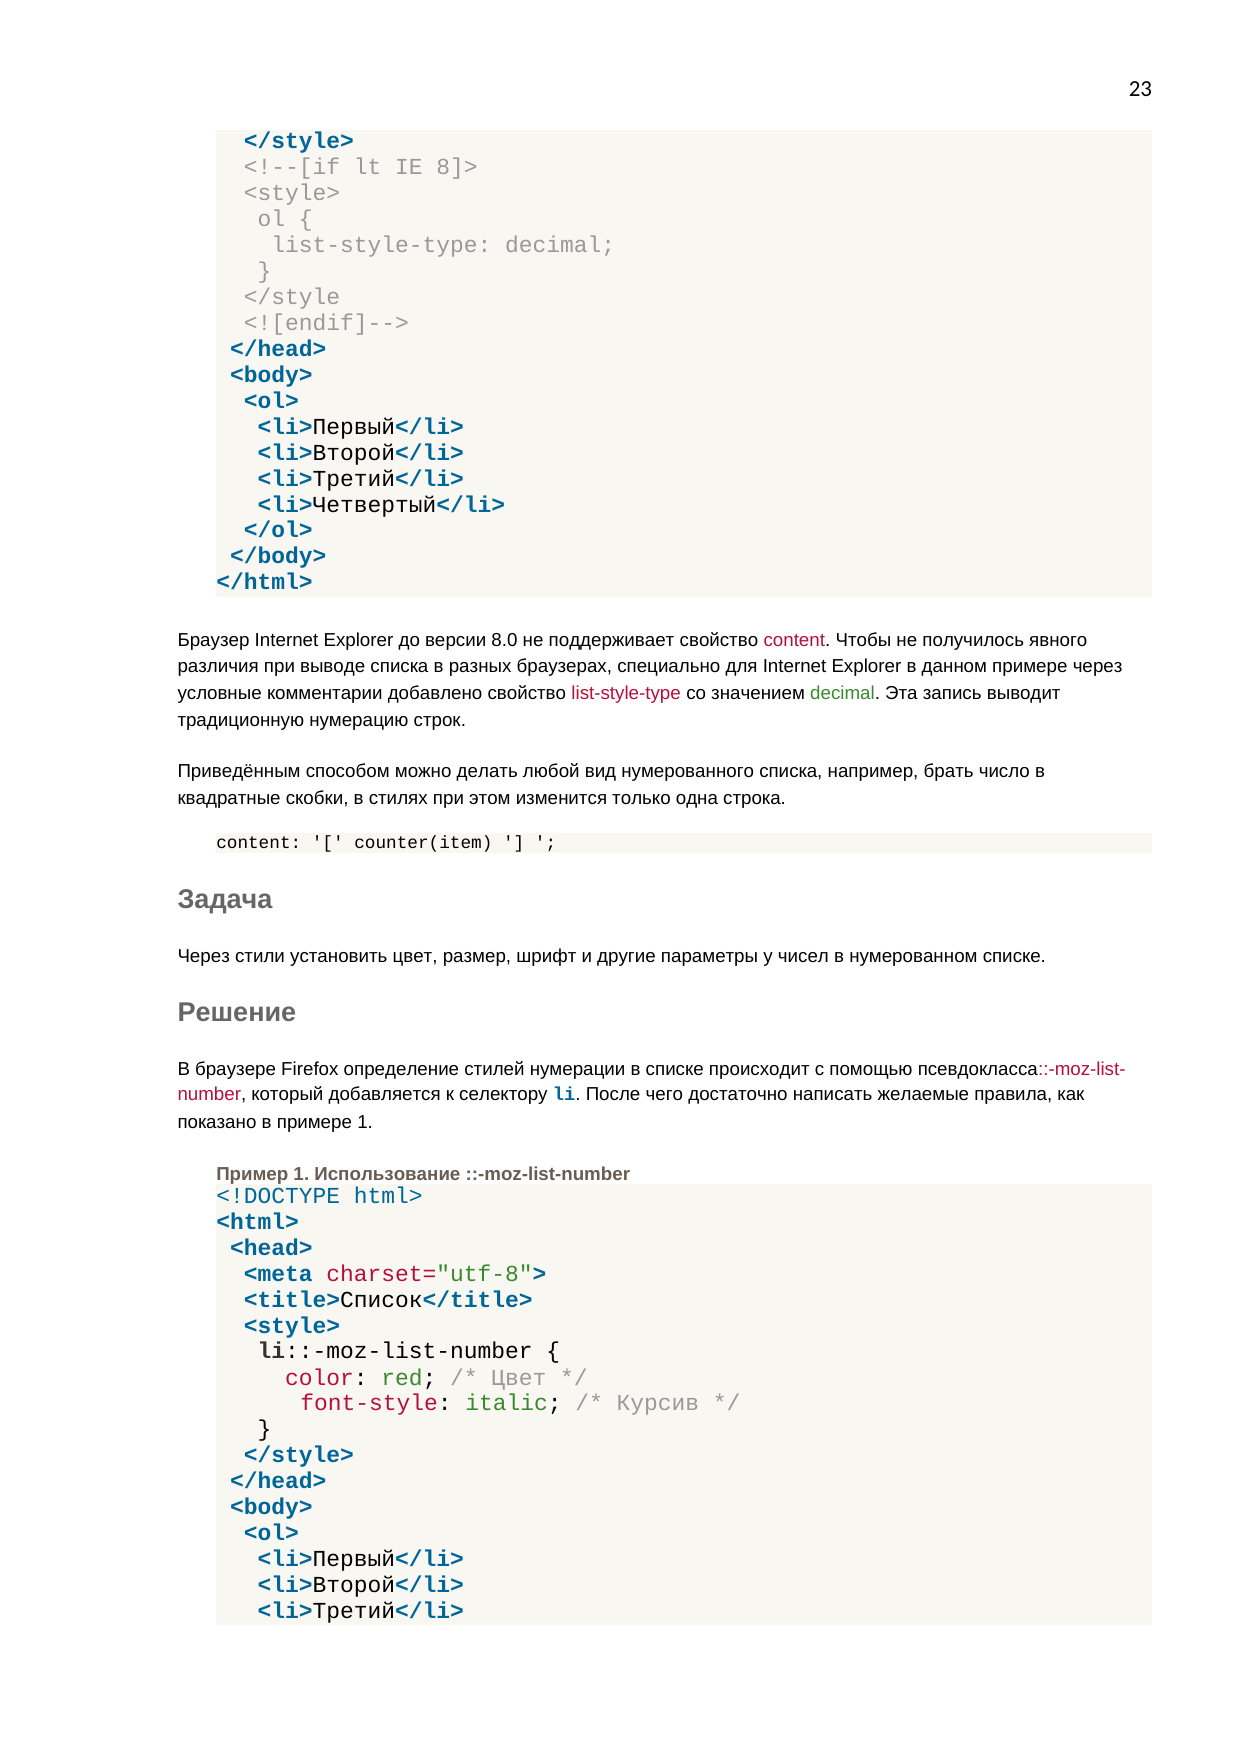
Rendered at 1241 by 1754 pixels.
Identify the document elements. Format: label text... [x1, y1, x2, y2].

text <li>Четвертый</li> [216, 493, 1152, 519]
text content: '[' counter(item) '] '; [216, 833, 1152, 853]
text <title>Список</title> [216, 1288, 1152, 1314]
text </html> [216, 571, 1152, 597]
text <style> [216, 1314, 1152, 1340]
text color: red; /* Цвет */ [216, 1366, 1152, 1392]
text <li>Первый</li> [216, 415, 1152, 441]
text li::-moz-list-number { [216, 1340, 1152, 1366]
text </body> [216, 545, 1152, 571]
text </ol> [216, 519, 1152, 545]
text Браузер Internet Explorer до версии 8.0 не поддерживает свойство content. Чтобы не получилось явного различия при выводе списка в разных браузерах, специально для Internet Explorer в данном примере через условные комментарии добавлено свойство list-style-type со значением decimal. Эта запись выводит традиционную нумерацию строк. [177, 597, 1152, 730]
text Приведённым способом можно делать любой вид нумерованного списка, например, брать число в квадратные скобки, в стилях при этом изменится только одна строка. [177, 755, 1152, 808]
text Задача [177, 883, 1152, 915]
text } [216, 1418, 1152, 1444]
text В браузере Firefox определение стилей нумерации в списке происходит с помощью псевдокласса::-moz-list-number, который добавляется к селектору li. После чего достаточно написать желаемые правила, как показано в примере 1. [177, 1053, 1152, 1133]
text <body> [216, 363, 1152, 389]
text <li>Первый</li> [216, 1547, 1152, 1573]
text <li>Третий</li> [216, 1599, 1152, 1625]
text <meta charset="utf-8"> [216, 1262, 1152, 1288]
text Решение [177, 996, 1152, 1028]
text </style> [216, 1444, 1152, 1469]
text <head> [216, 1236, 1152, 1262]
text ol { [216, 208, 1152, 233]
text <!DOCTYPE html> [216, 1184, 1152, 1210]
text <li>Второй</li> [216, 441, 1152, 467]
text <li>Второй</li> [216, 1573, 1152, 1599]
text </style [216, 285, 1152, 311]
text </head> [216, 337, 1152, 363]
text <li>Третий</li> [216, 467, 1152, 493]
text Через стили установить цвет, размер, шрифт и другие параметры у чисел в нумерованном списке. [177, 940, 1152, 966]
text <ol> [216, 1521, 1152, 1547]
text <!--[if lt IE 8]> [216, 156, 1152, 182]
text </head> [216, 1469, 1152, 1496]
text <style> [216, 182, 1152, 208]
text Пример 1. Использование ::-moz-list-number [216, 1158, 789, 1184]
text <html> [216, 1210, 1152, 1236]
text </style> [216, 130, 1152, 156]
text <ol> [216, 389, 1152, 415]
text <![endif]--> [216, 311, 1152, 337]
text list-style-type: decimal; [216, 233, 1152, 259]
text <body> [216, 1496, 1152, 1521]
text } [216, 259, 1152, 285]
text font-style: italic; /* Курсив */ [216, 1392, 1152, 1418]
